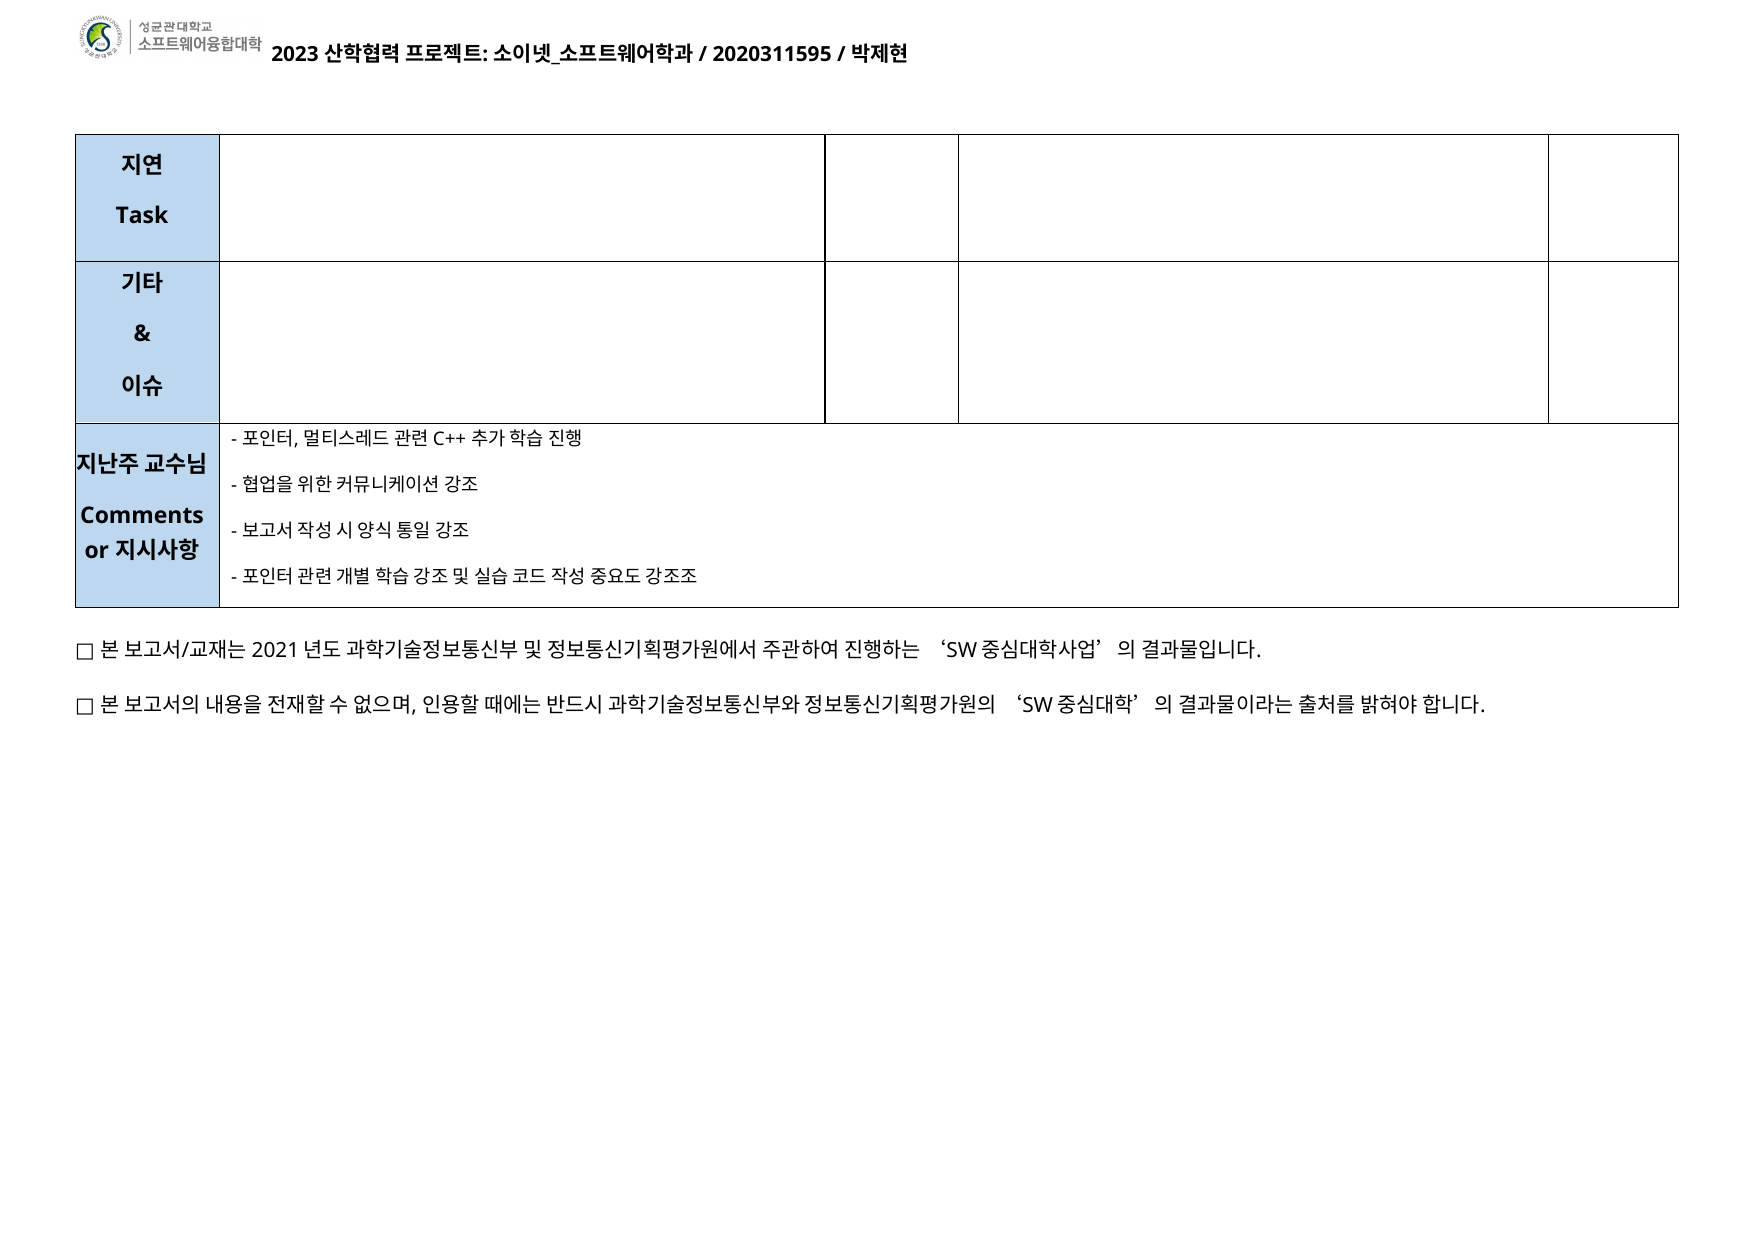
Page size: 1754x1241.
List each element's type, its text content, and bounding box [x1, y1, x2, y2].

table_cell [220, 262, 824, 422]
table_cell [959, 262, 1548, 422]
table_cell - 포인터, 멀티스레드 관련 C++ 추가 학습 진행 - 협업을 위한 커뮤니케이션 강조 - 보고서 작성 시 양식 통일 강조 - 포인터 관련 개별 학습 강조 및 실습 코드 작성 중요도 강조조 [220, 424, 1678, 607]
table_cell 지난주 교수님 Comments or 지시사항 [76, 424, 219, 607]
text □ 본 보고서/교재는 2021년도 과학기술정보통신부 및 정보통신기획평가원에서 주관하여 진행하는 ‘SW중심대학사업’의 결과물입니다. [75, 633, 1668, 663]
table_cell [1549, 262, 1678, 422]
table_cell [959, 135, 1548, 261]
table_cell [1549, 135, 1678, 261]
picture [75, 11, 266, 62]
table_cell 기타 & 이슈 [76, 262, 219, 422]
table_cell [826, 262, 958, 422]
text □ 본 보고서의 내용을 전재할 수 없으며, 인용할 때에는 반드시 과학기술정보통신부와 정보통신기획평가원의 ‘SW중심대학’의 결과물이라는 출처를 밝혀야 합니다. [75, 688, 1668, 719]
table_cell [826, 135, 958, 261]
table_cell [220, 135, 824, 261]
table_cell 지연 Task [76, 135, 219, 261]
